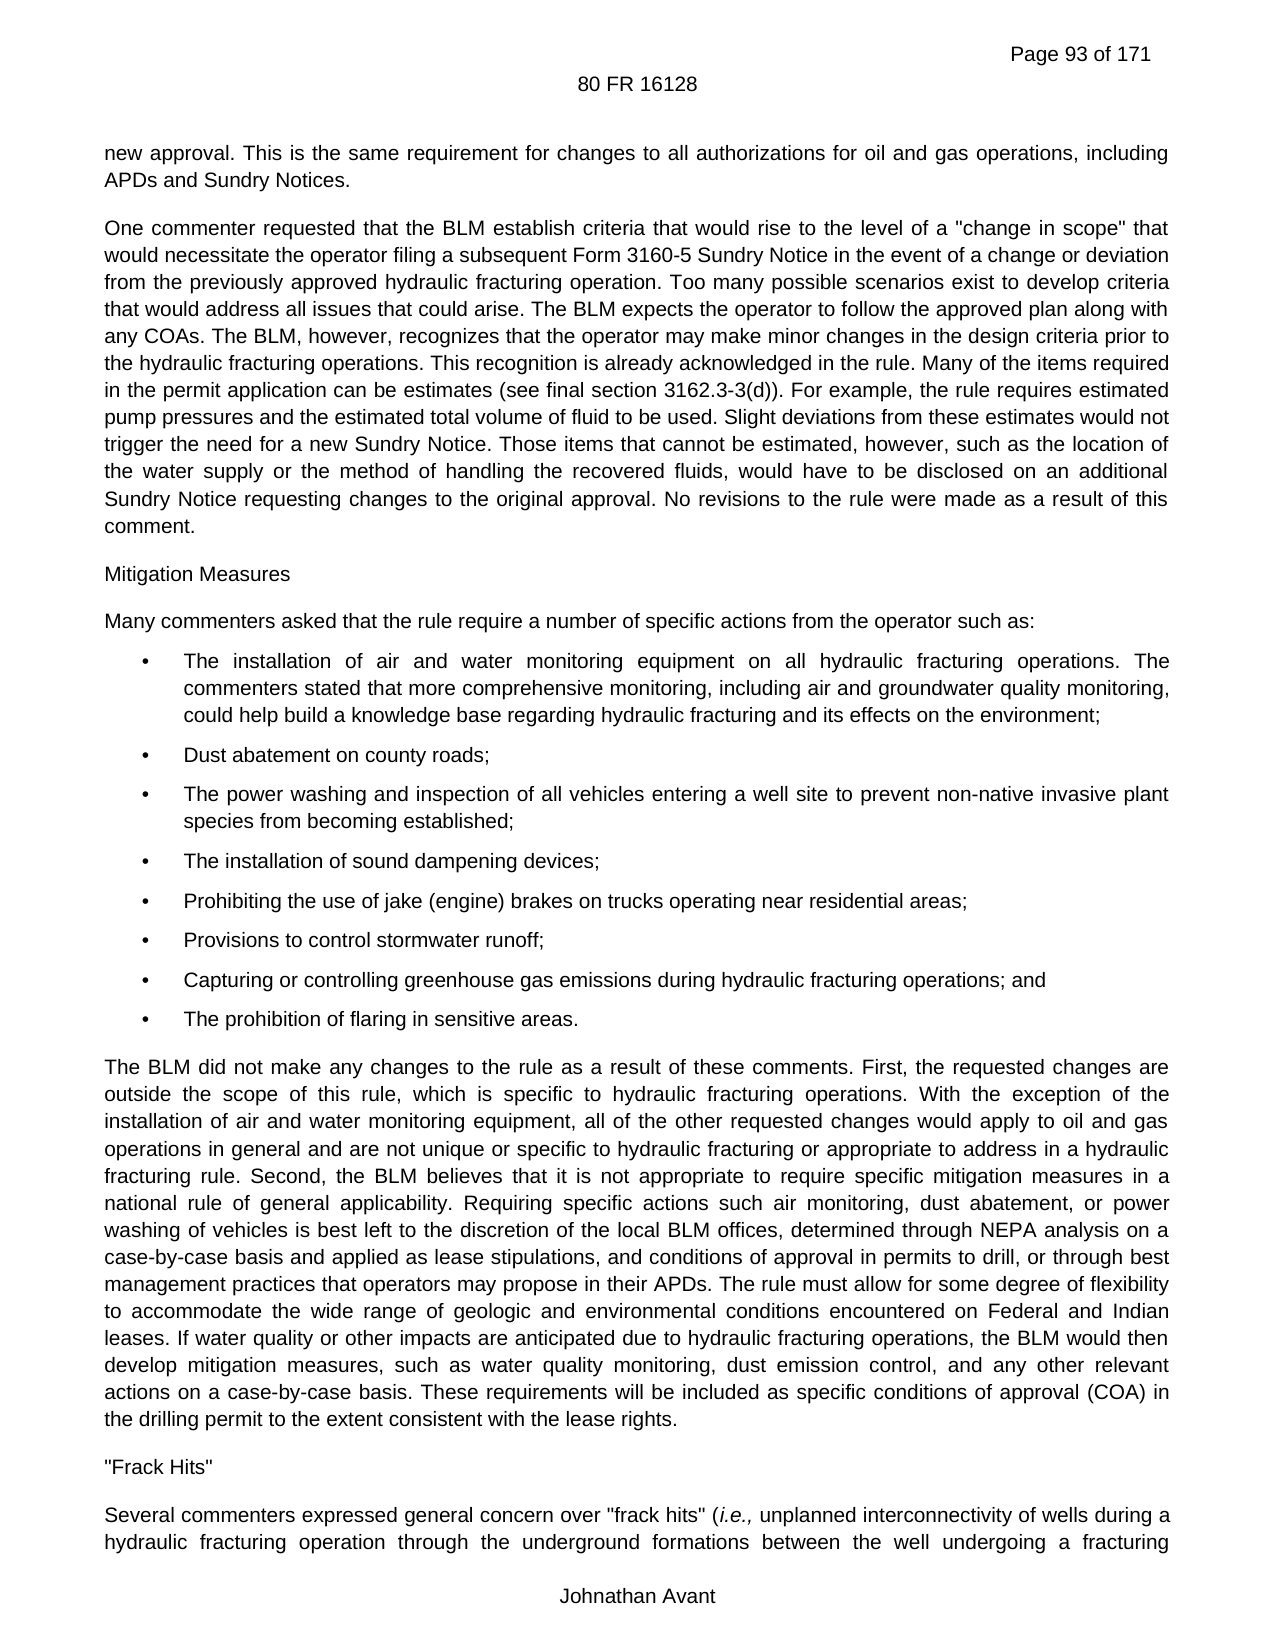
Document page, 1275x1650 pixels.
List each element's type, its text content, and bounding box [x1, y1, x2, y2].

list Prohibiting the use of jake (engine) brakes on trucks operating near residential areas; [142, 885, 1171, 912]
list Dust abatement on county roads; [142, 739, 1171, 767]
text Mitigation Measures [104, 558, 1171, 585]
text Many commenters asked that the rule require a number of specific actions from the operator such as: [104, 606, 1171, 633]
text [104, 1500, 1171, 1554]
list The installation of sound dampening devices; [142, 846, 1171, 873]
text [104, 137, 1171, 192]
list The prohibition of flaring in sensitive areas. [142, 1004, 1171, 1031]
text "Frack Hits" [104, 1452, 1171, 1479]
list Provisions to control stormwater runoff; [142, 925, 1171, 952]
list Capturing or controlling greenhouse gas emissions during hydraulic fracturing operations; and [142, 964, 1171, 992]
text The BLM did not make any changes to the rule as a result of these comments. First, the requested changes are outside the scope of this rule, which is specific to hydraulic fracturing operations. With the exception of the installation of air and water monitoring equipment, all of the other requested changes would apply to oil and gas operations in general and are not unique or specific to hydraulic fracturing or appropriate to address in a hydraulic fracturing rule. Second, the BLM believes that it is not appropriate to require specific mitigation measures in a national rule of general applicability. Requiring specific actions such air monitoring, dust abatement, or power washing of vehicles is best left to the discretion of the local BLM offices, determined through NEPA analysis on a case-by-case basis and applied as lease stipulations, and conditions of approval in permits to drill, or through best management practices that operators may propose in their APDs. The rule must allow for some degree of flexibility to accommodate the wide range of geologic and environmental conditions encountered on Federal and Indian leases. If water quality or other impacts are anticipated due to hydraulic fracturing operations, the BLM would then develop mitigation measures, such as water quality monitoring, dust emission control, and any other relevant actions on a case-by-case basis. These requirements will be included as specific conditions of approval (COA) in the drilling permit to the extent consistent with the lease rights. [104, 1052, 1171, 1431]
text One commenter requested that the BLM establish criteria that would rise to the level of a "change in scope" that would necessitate the operator filing a subsequent Form 3160-5 Sundry Notice in the event of a change or deviation from the previously approved hydraulic fracturing operation. Too many possible scenarios exist to develop criteria that would address all issues that could arise. The BLM expects the operator to follow the approved plan along with any COAs. The BLM, however, recognizes that the operator may make minor changes in the design criteria prior to the hydraulic fracturing operations. This recognition is already acknowledged in the rule. Many of the items required in the permit application can be estimates (see final section 3162.3-3(d)). For example, the rule requires estimated pump pressures and the estimated total volume of fluid to be used. Slight deviations from these estimates would not trigger the need for a new Sundry Notice. Those items that cannot be estimated, however, such as the location of the water supply or the method of handling the recovered fluids, would have to be disclosed on an additional Sundry Notice requesting changes to the original approval. No revisions to the rule were made as a result of this comment. [104, 212, 1171, 537]
list The power washing and inspection of all vehicles entering a well site to prevent non-native invasive plant species from becoming established; [142, 779, 1171, 833]
list The installation of air and water monitoring equipment on all hydraulic fracturing operations. The commenters stated that more comprehensive monitoring, including air and groundwater quality monitoring, could help build a knowledge base regarding hydraulic fracturing and its effects on the environment; [142, 646, 1171, 727]
